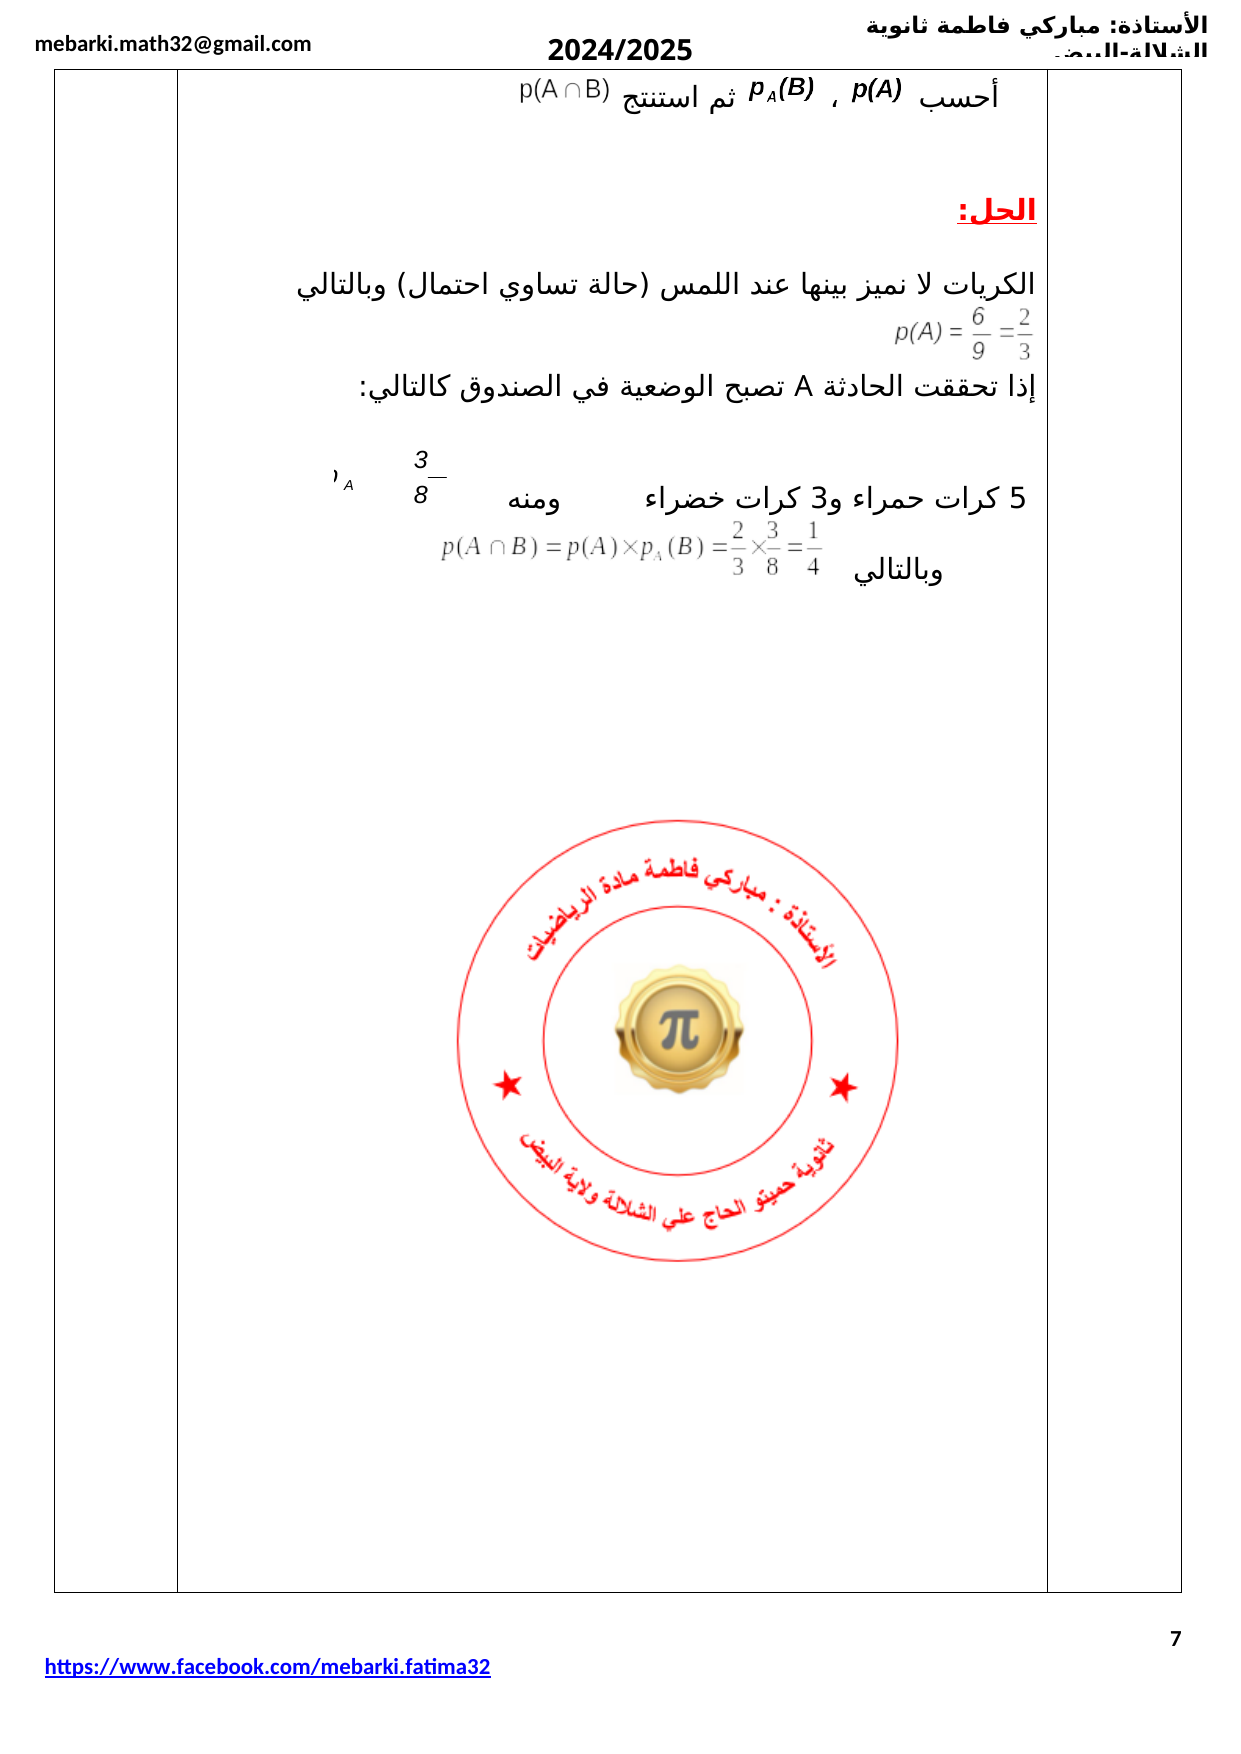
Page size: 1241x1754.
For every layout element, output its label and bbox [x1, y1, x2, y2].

table_cell [178, 70, 1047, 1592]
table_cell [55, 70, 177, 1592]
picture [451, 814, 908, 1273]
table_cell [1048, 70, 1181, 1592]
